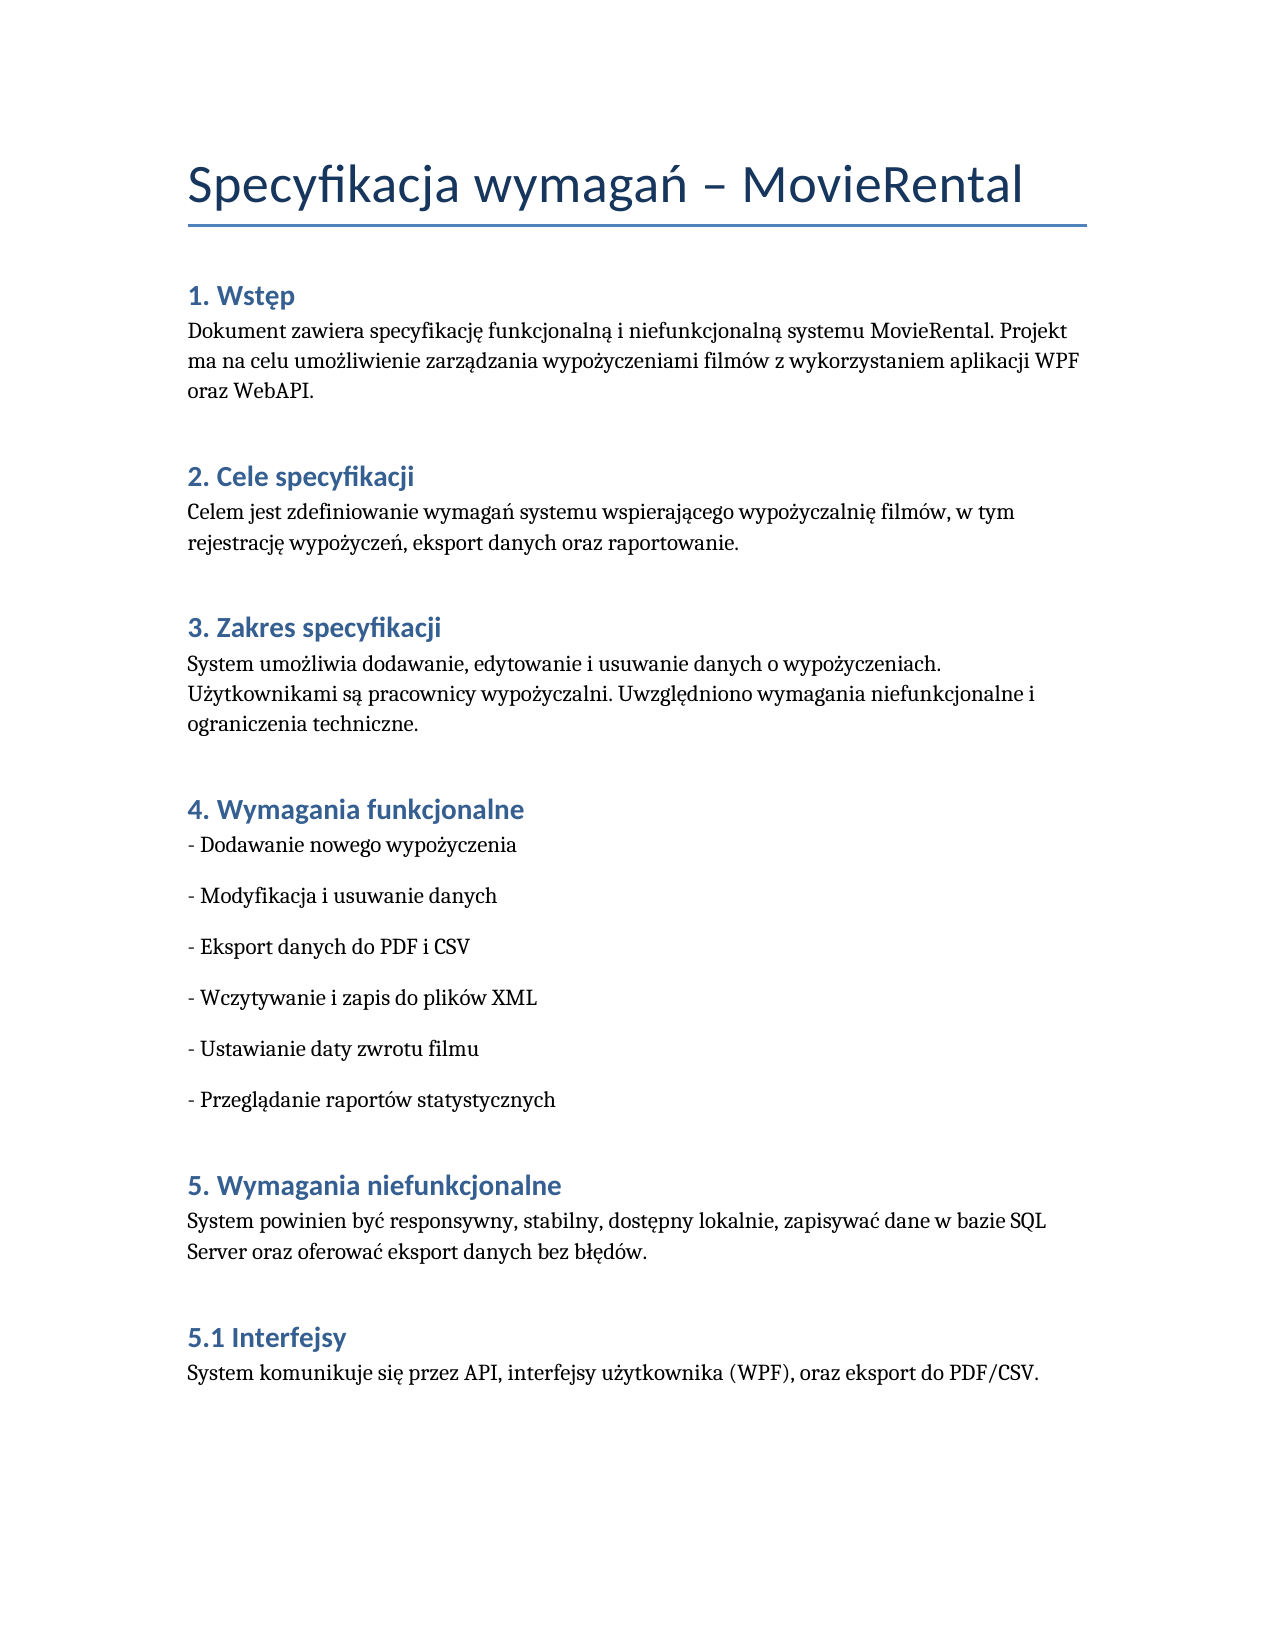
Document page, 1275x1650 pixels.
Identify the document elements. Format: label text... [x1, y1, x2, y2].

subtitle 4. Wymagania funkcjonalne [187, 791, 1087, 827]
text Celem jest zdefiniowanie wymagań systemu wspierającego wypożyczalnię filmów, w tym rejestrację wypożyczeń, eksport danych oraz raportowanie. [187, 499, 1087, 556]
text - Przeglądanie raportów statystycznych [187, 1087, 1087, 1113]
text System powinien być responsywny, stabilny, dostępny lokalnie, zapisywać dane w bazie SQL Server oraz oferować eksport danych bez błędów. [187, 1208, 1087, 1265]
text - Dodawanie nowego wypożyczenia [187, 832, 1087, 858]
text - Modyfikacja i usuwanie danych [187, 883, 1087, 909]
text - Ustawianie daty zwrotu filmu [187, 1036, 1087, 1062]
text - Eksport danych do PDF i CSV [187, 934, 1087, 960]
subtitle 1. Wstęp [187, 277, 1087, 312]
text System komunikuje się przez API, interfejsy użytkownika (WPF), oraz eksport do PDF/CSV. [187, 1360, 1087, 1386]
subtitle 5. Wymagania niefunkcjonalne [187, 1167, 1087, 1203]
text - Wczytywanie i zapis do plików XML [187, 985, 1087, 1011]
subtitle 5.1 Interfejsy [187, 1319, 1087, 1354]
subtitle 2. Cele specyfikacji [187, 458, 1087, 494]
text Dokument zawiera specyfikację funkcjonalną i niefunkcjonalną systemu MovieRental. Projekt ma na celu umożliwienie zarządzania wypożyczeniami filmów z wykorzystaniem aplikacji WPF oraz WebAPI. [187, 317, 1087, 404]
text System umożliwia dodawanie, edytowanie i usuwanie danych o wypożyczeniach. Użytkownikami są pracownicy wypożyczalni. Uwzględniono wymagania niefunkcjonalne i ograniczenia techniczne. [187, 650, 1087, 737]
title Specyfikacja wymagań – MovieRental [187, 150, 1087, 227]
subtitle 3. Zakres specyfikacji [187, 609, 1087, 645]
